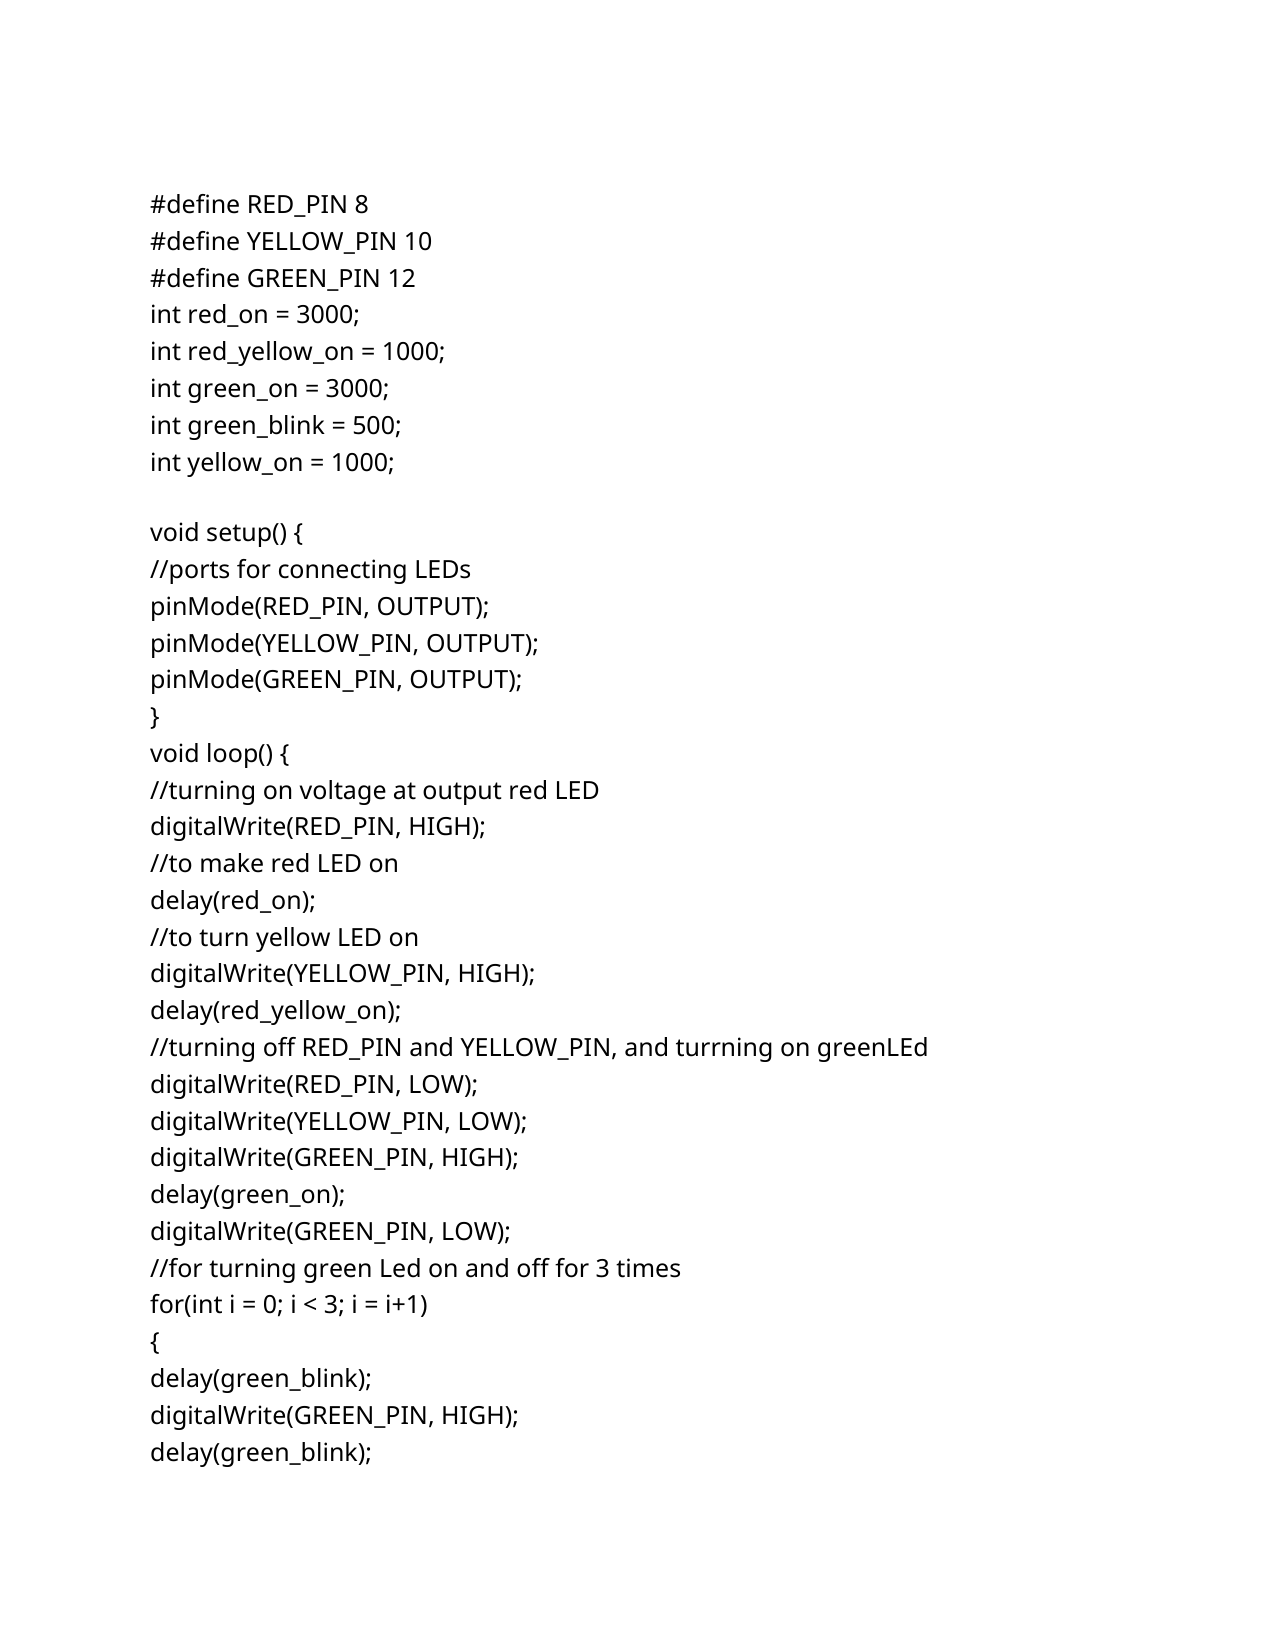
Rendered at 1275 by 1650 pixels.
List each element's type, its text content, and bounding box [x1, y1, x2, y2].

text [150, 481, 1125, 1468]
text #define RED_PIN 8 #define YELLOW_PIN 10 #define GREEN_PIN 12 int red_on = 3000; int red_yellow_on = 1000; int green_on = 3000; int green_blink = 500; int yellow_on = 1000; [150, 187, 1125, 478]
